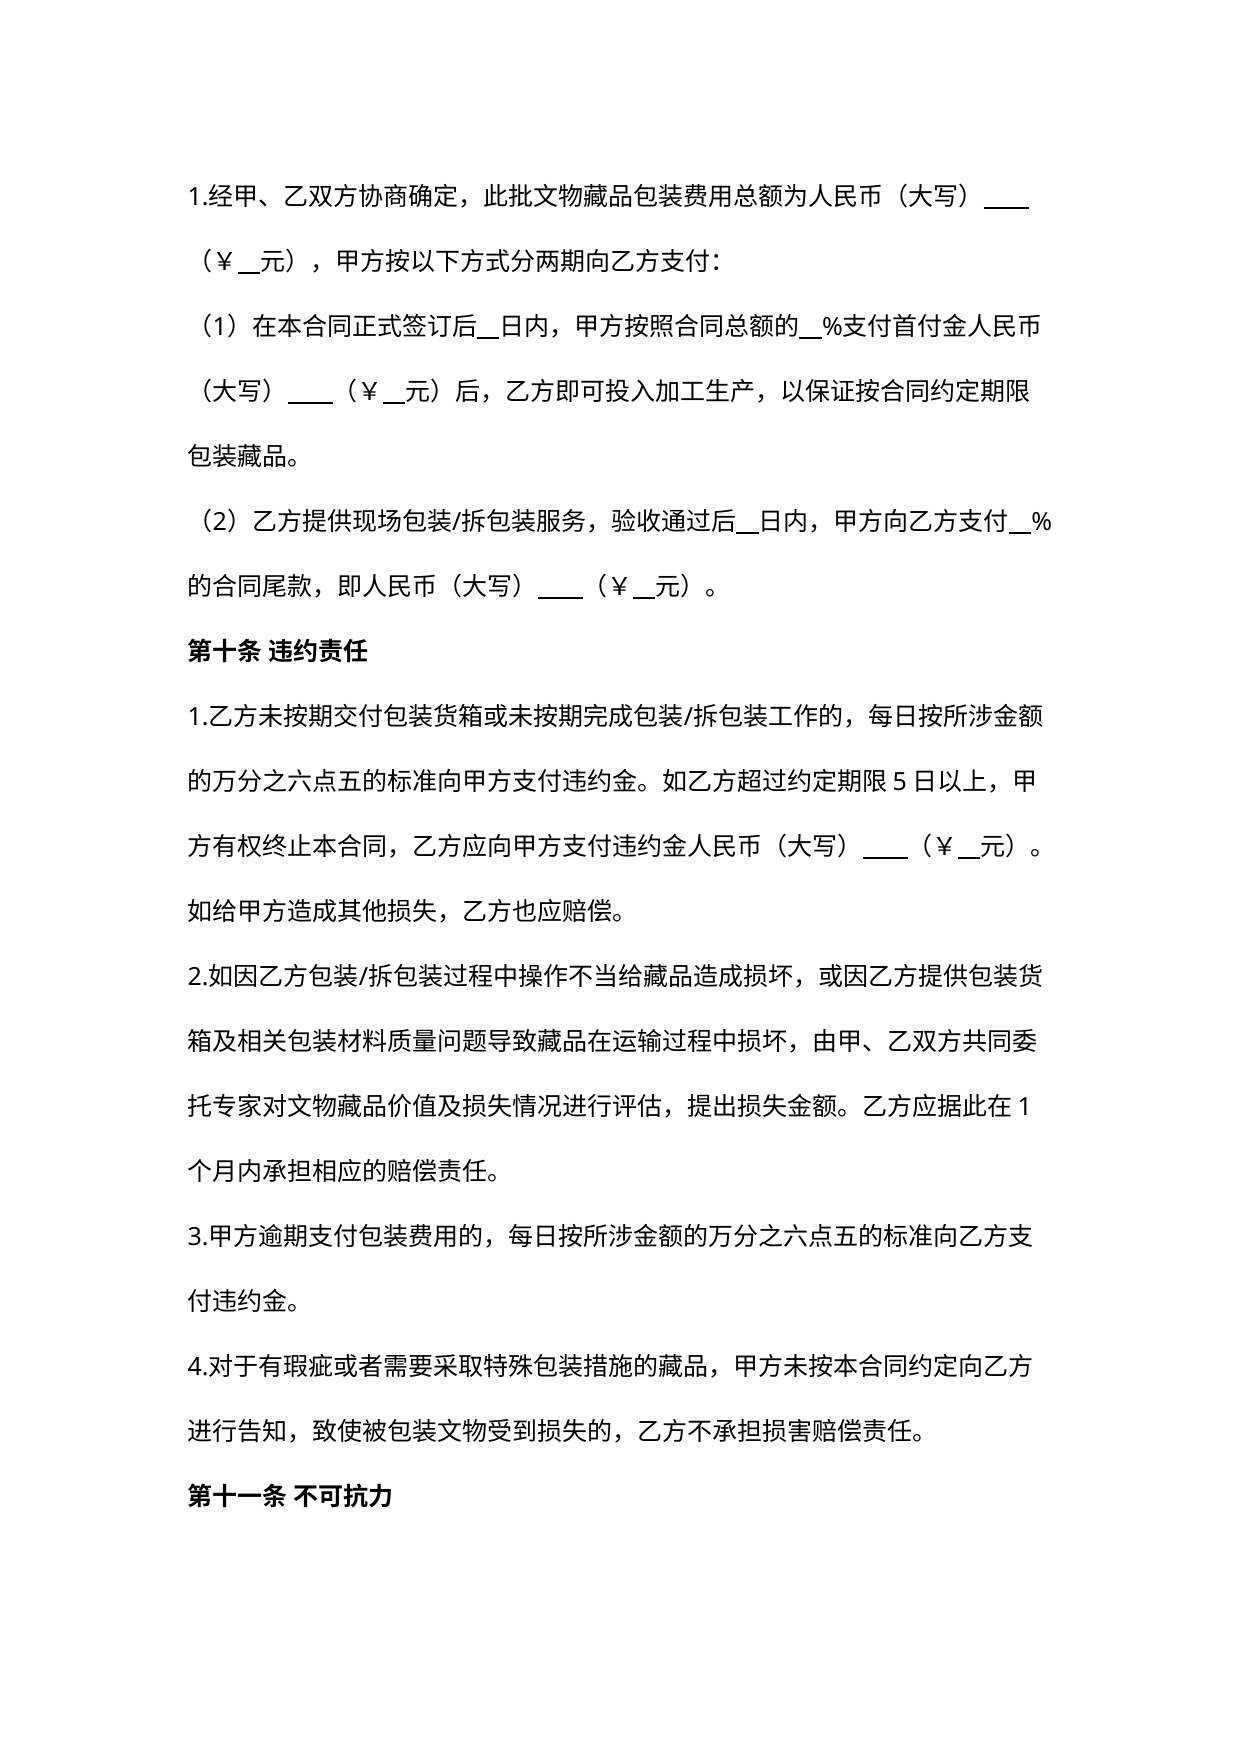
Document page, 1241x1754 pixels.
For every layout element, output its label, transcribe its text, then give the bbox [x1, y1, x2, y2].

text 1.经甲、乙双方协商确定，此批文物藏品包装费用总额为人民币（大写） （￥ 元），甲方按以下方式分两期向乙方支付： [187, 162, 1053, 292]
text 4.对于有瑕疵或者需要采取特殊包装措施的藏品，甲方未按本合同约定向乙方进行告知，致使被包装文物受到损失的，乙方不承担损害赔偿责任。 [187, 1332, 1053, 1462]
text 2.如因乙方包装/拆包装过程中操作不当给藏品造成损坏，或因乙方提供包装货箱及相关包装材料质量问题导致藏品在运输过程中损坏，由甲、乙双方共同委托专家对文物藏品价值及损失情况进行评估，提出损失金额。乙方应据此在1个月内承担相应的赔偿责任。 [187, 942, 1053, 1202]
text 3.甲方逾期支付包装费用的，每日按所涉金额的万分之六点五的标准向乙方支付违约金。 [187, 1202, 1053, 1332]
subtitle 第十一条 不可抗力 [187, 1462, 1053, 1527]
text 1.乙方未按期交付包装货箱或未按期完成包装/拆包装工作的，每日按所涉金额的万分之六点五的标准向甲方支付违约金。如乙方超过约定期限5日以上，甲方有权终止本合同，乙方应向甲方支付违约金人民币（大写） （￥ 元）。如给甲方造成其他损失，乙方也应赔偿。 [187, 682, 1053, 942]
text （2）乙方提供现场包装/拆包装服务，验收通过后 日内，甲方向乙方支付 %的合同尾款，即人民币（大写） （￥ 元）。 [187, 487, 1053, 617]
text （1）在本合同正式签订后 日内，甲方按照合同总额的 %支付首付金人民币（大写） （￥ 元）后，乙方即可投入加工生产，以保证按合同约定期限包装藏品。 [187, 292, 1053, 487]
subtitle 第十条 违约责任 [187, 617, 1053, 682]
